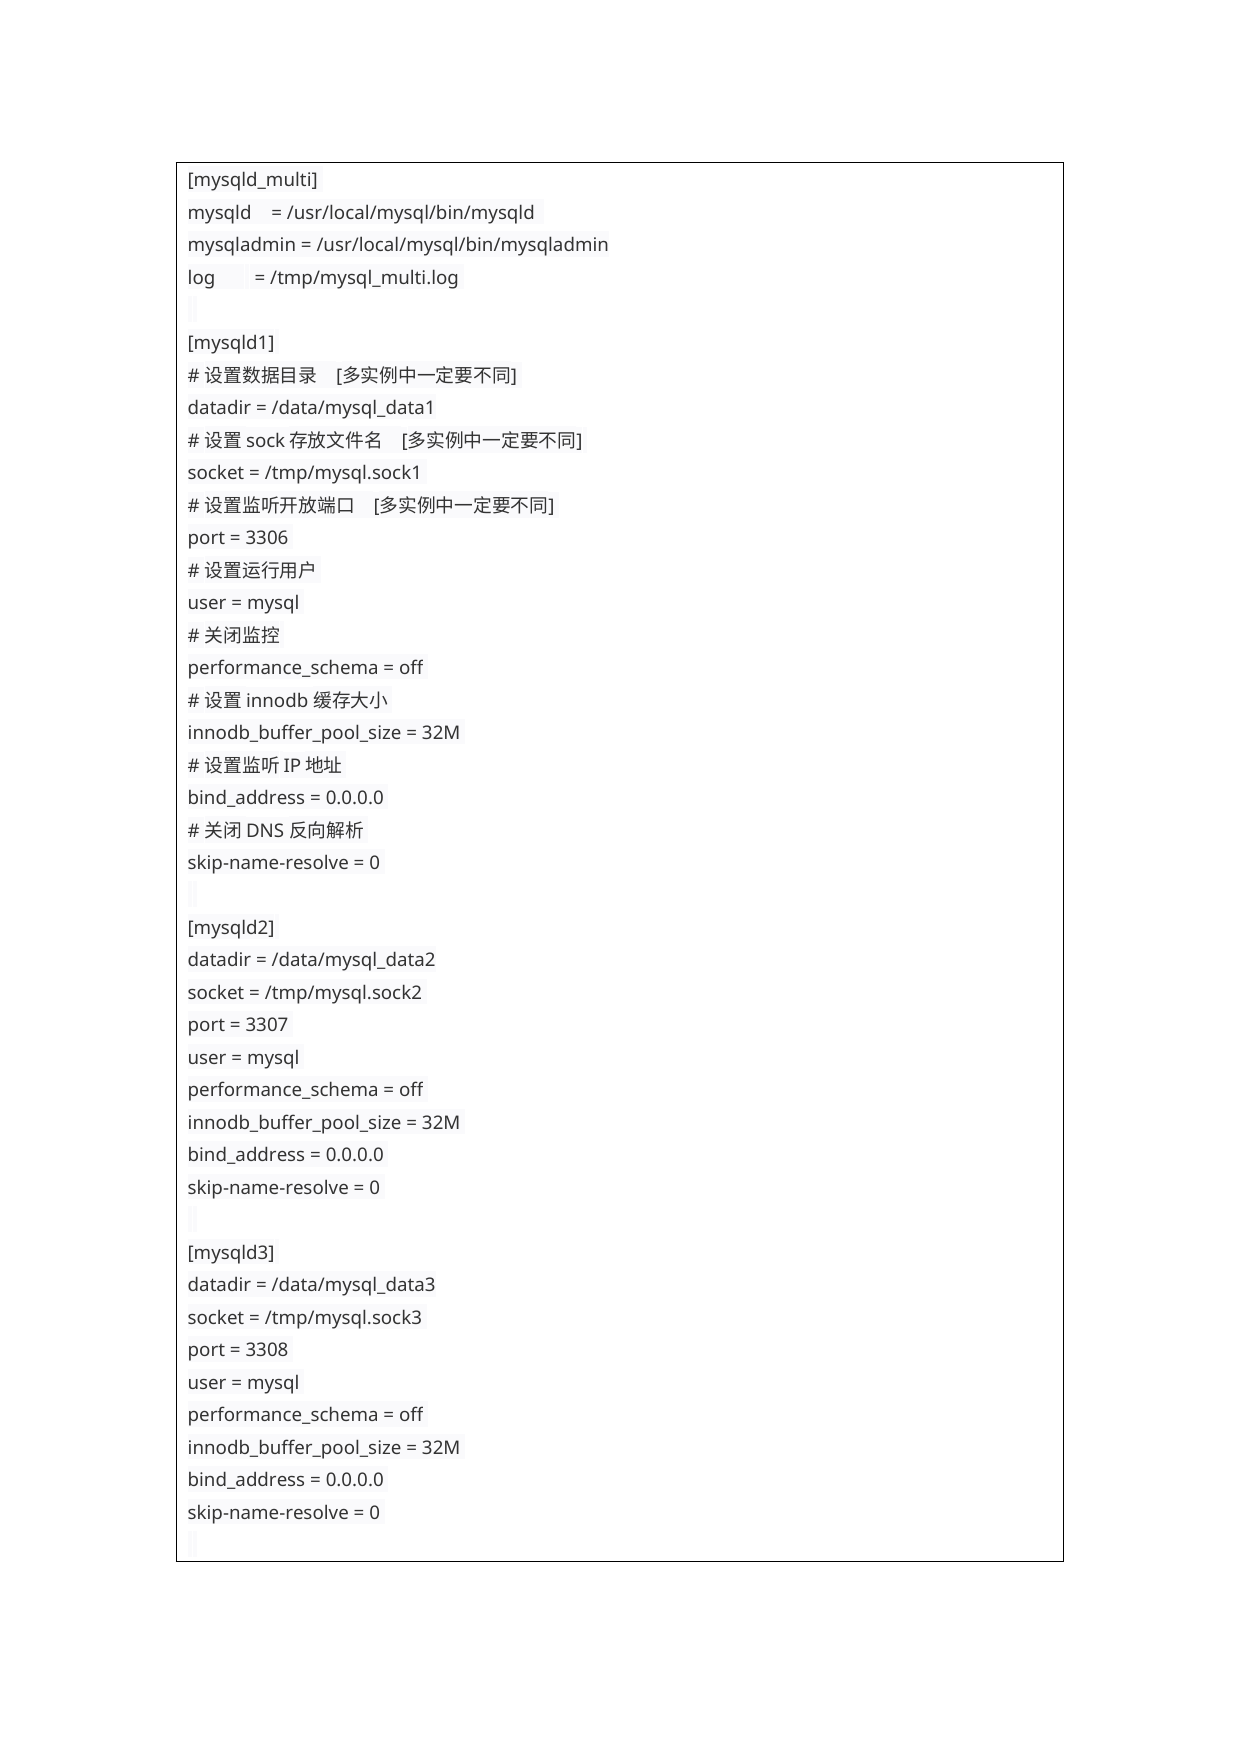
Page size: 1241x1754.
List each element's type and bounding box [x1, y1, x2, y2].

table_header [177, 163, 1063, 1561]
